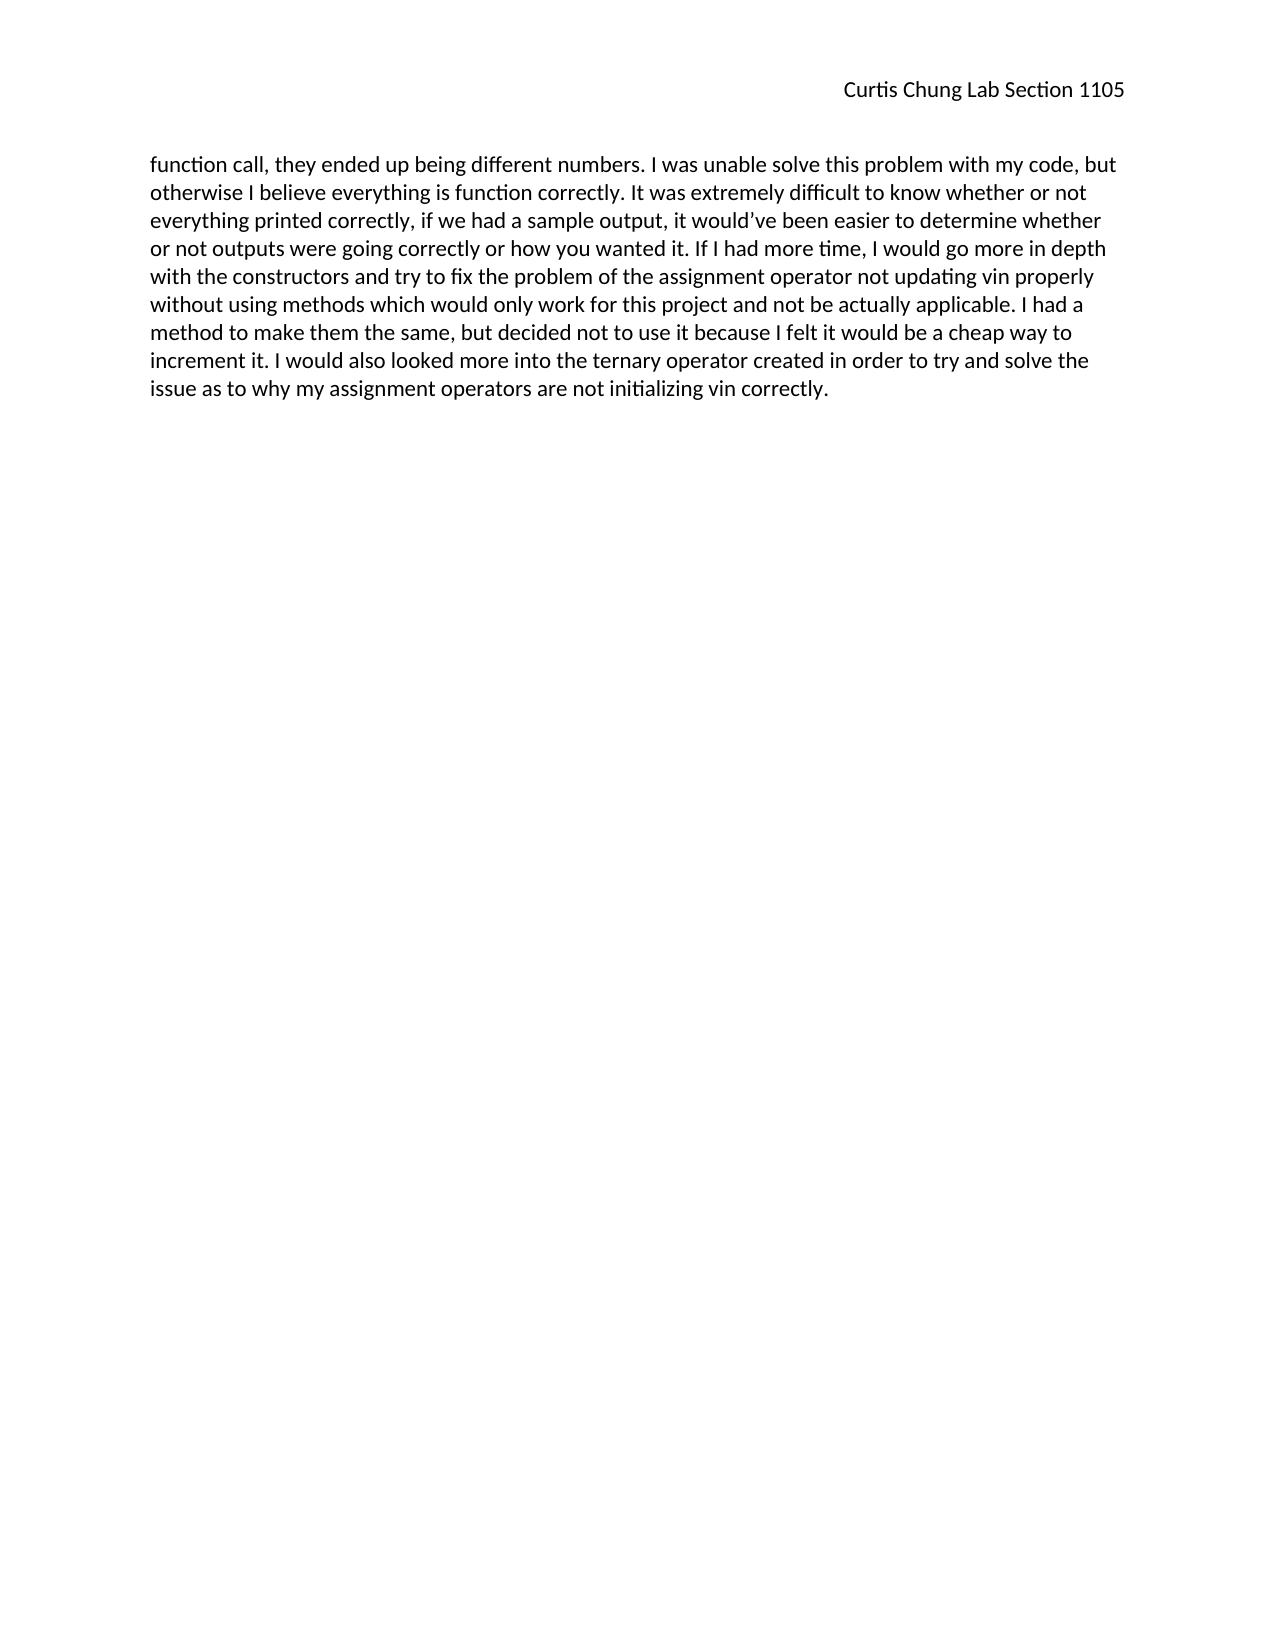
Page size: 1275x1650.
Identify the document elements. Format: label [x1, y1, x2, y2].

text [150, 150, 1125, 402]
